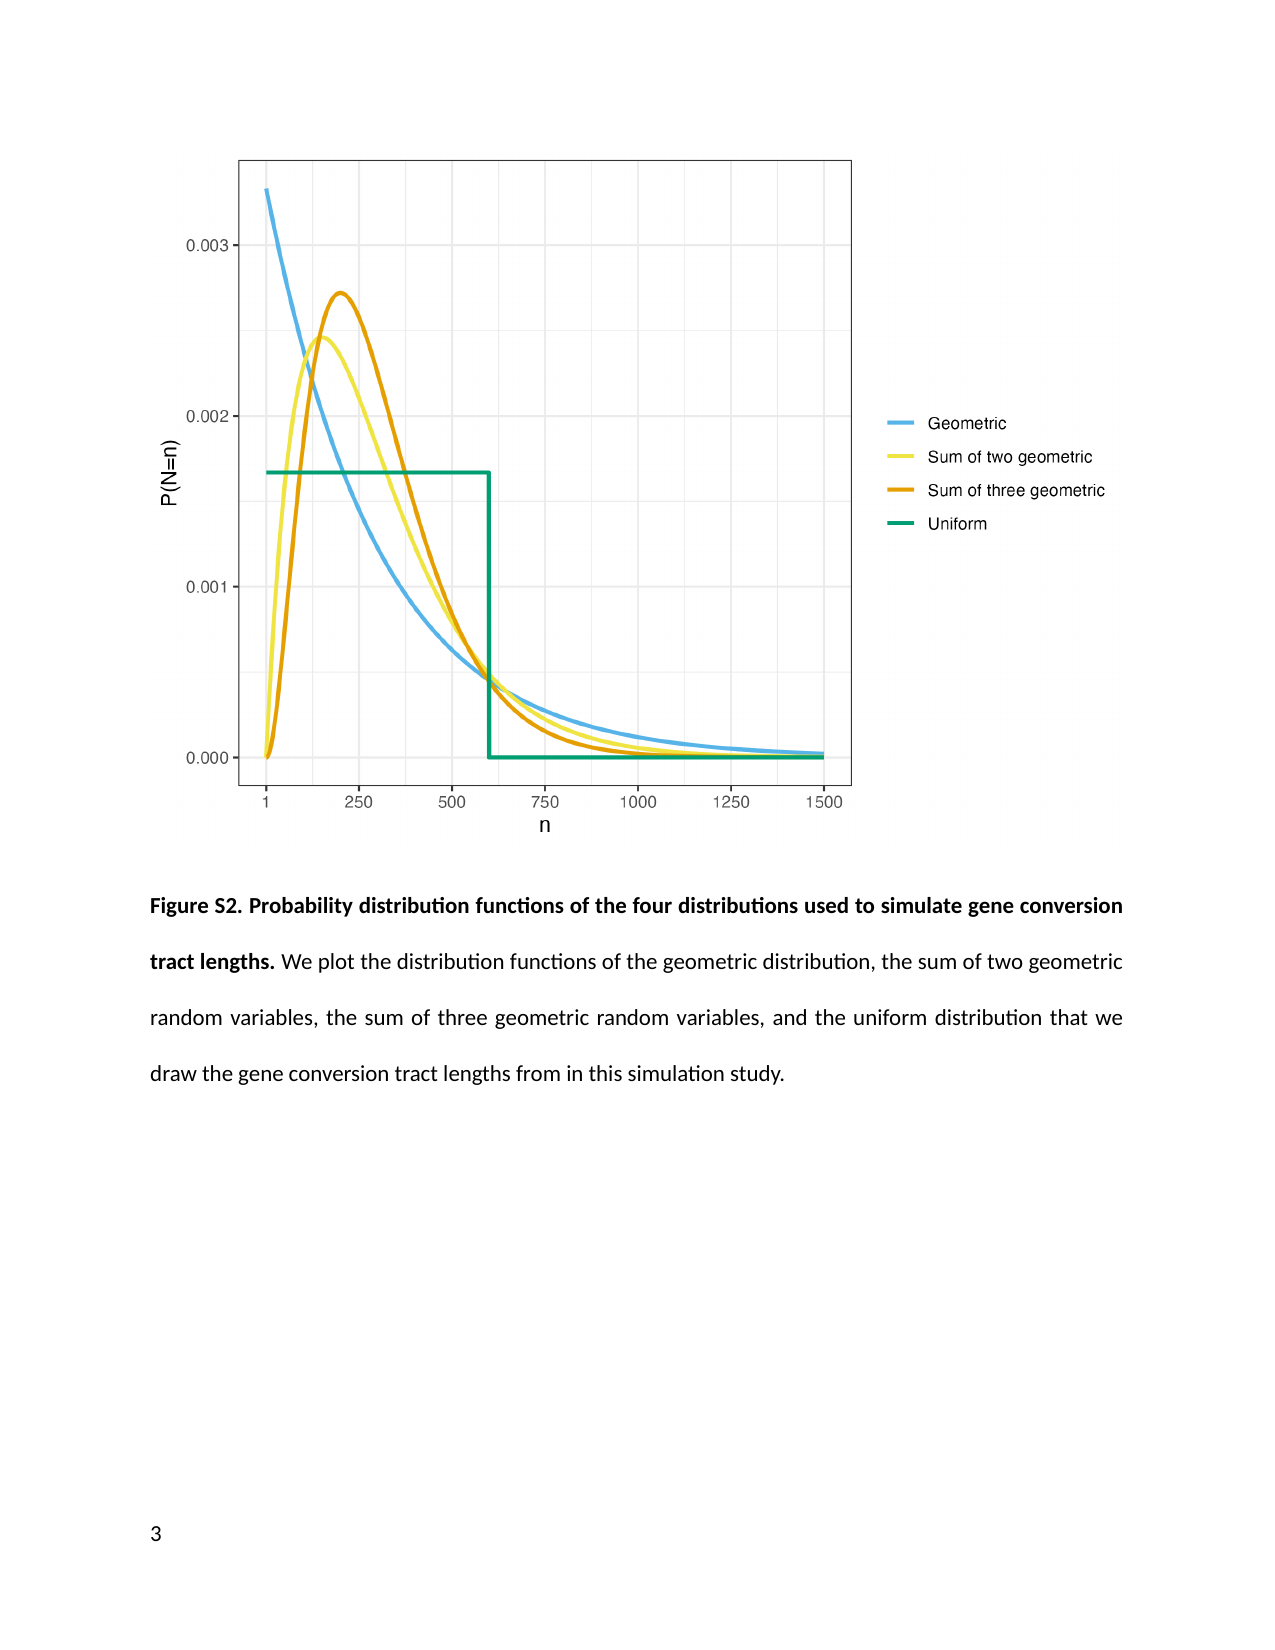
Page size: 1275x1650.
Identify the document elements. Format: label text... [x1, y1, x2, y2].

text Figure S2. Probability distribution functions of the four distributions used to simulate gene conversion tract lengths. We plot the distribution functions of the geometric distribution, the sum of two geometric random variables, the sum of three geometric random variables, and the uniform distribution that we draw the gene conversion tract lengths from in this simulation study. [150, 891, 1125, 1087]
picture [150, 150, 1125, 847]
